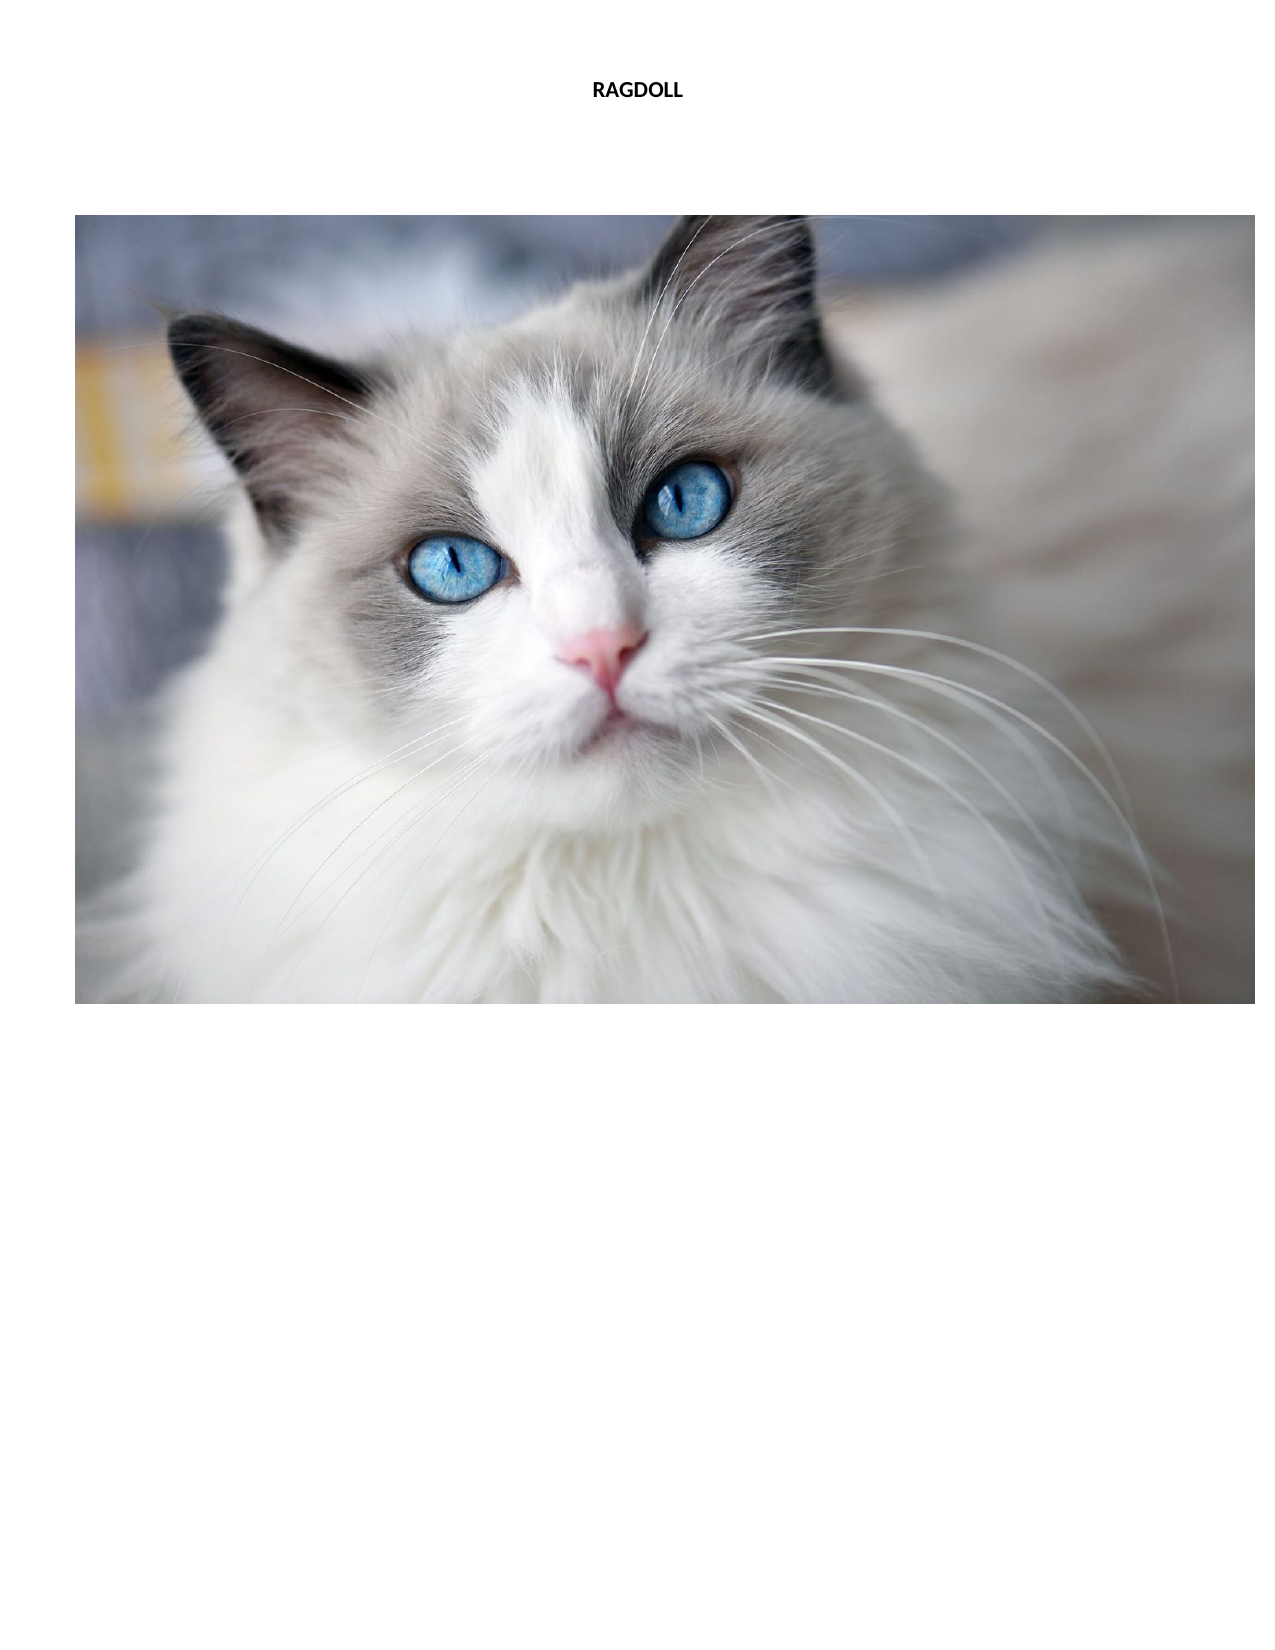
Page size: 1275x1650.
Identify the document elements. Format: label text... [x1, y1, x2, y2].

picture [75, 215, 1255, 1004]
text RAGDOLL [75, 75, 1200, 103]
